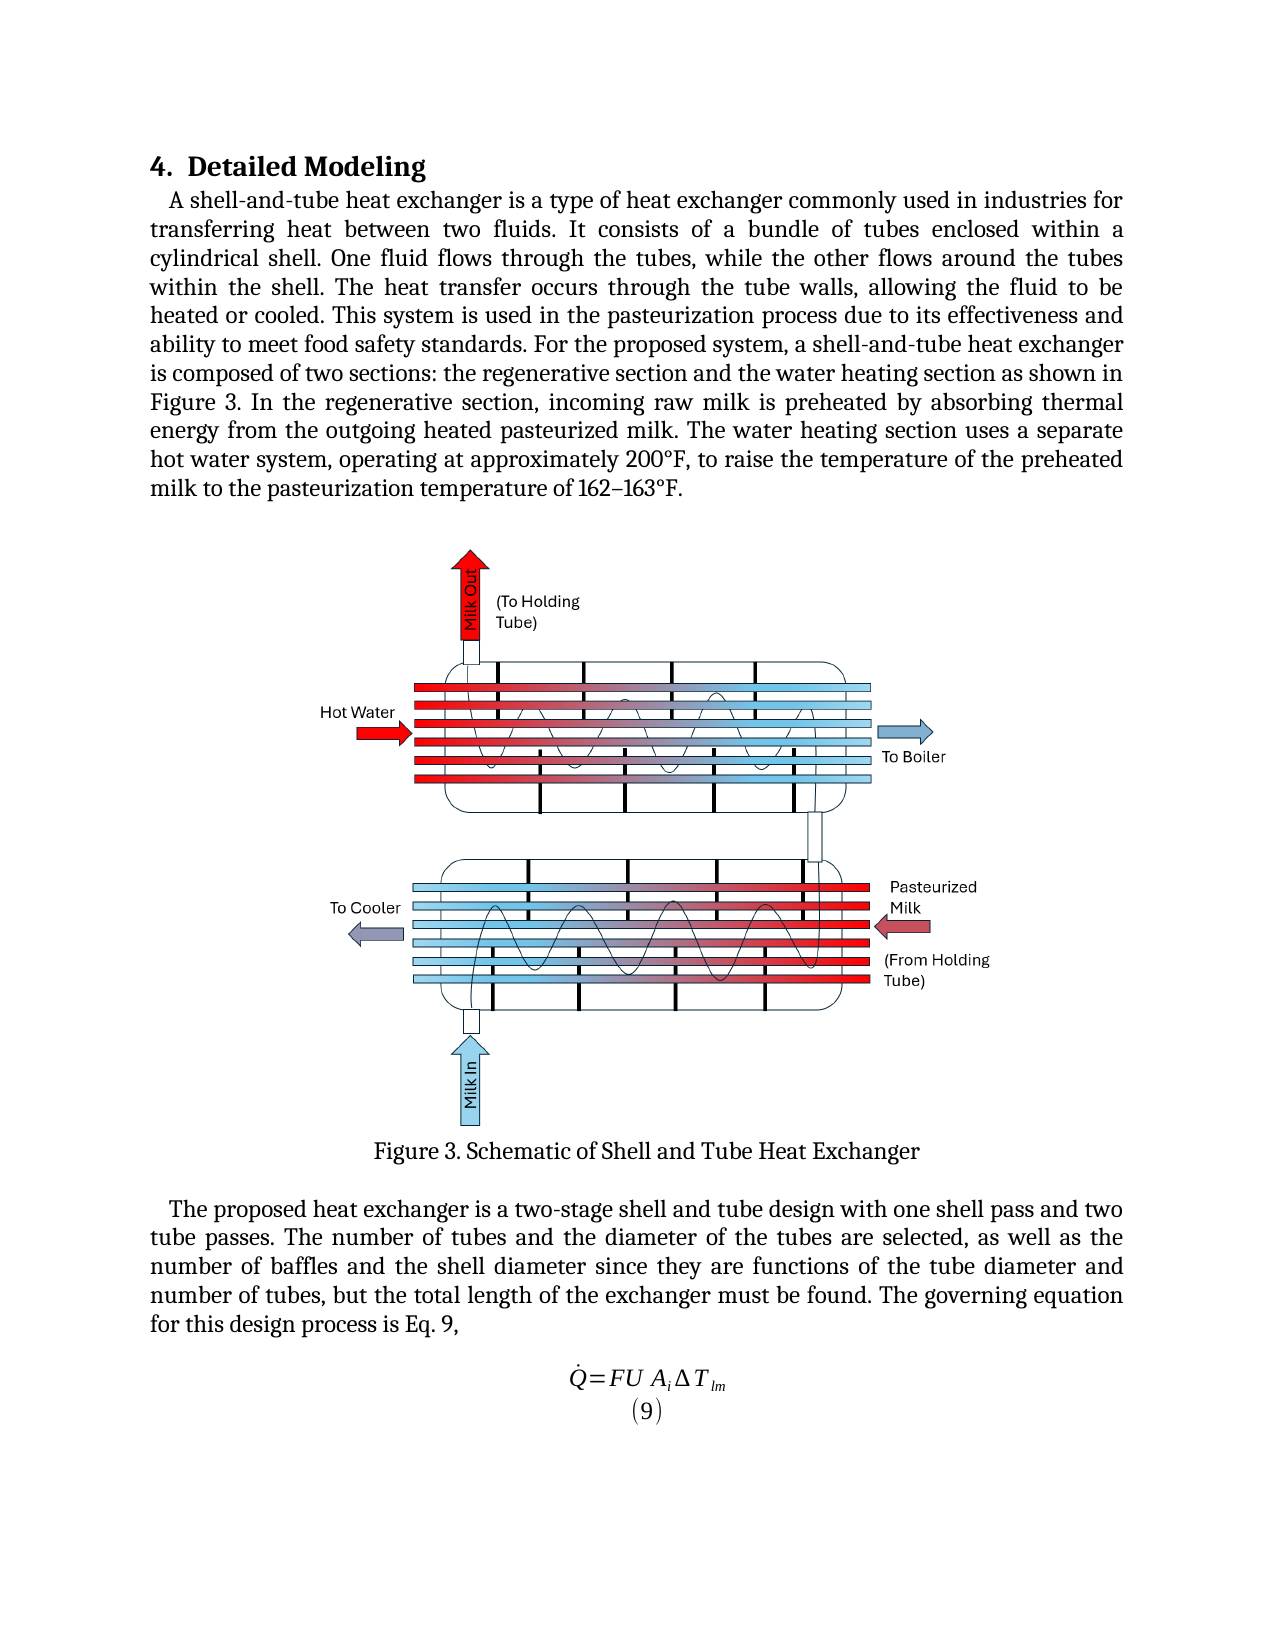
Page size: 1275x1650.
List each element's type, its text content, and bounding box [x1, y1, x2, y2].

picture [280, 531, 1014, 1137]
text The proposed heat exchanger is a two-stage shell and tube design with one shell pass and two tube passes. The number of tubes and the diameter of the tubes are selected, as well as the number of baffles and the shell diameter since they are functions of the tube diameter and number of tubes, but the total length of the exchanger must be found. The governing equation for this design process is Eq. 9, [150, 1194, 1125, 1338]
subtitle Detailed Modeling [150, 150, 1125, 183]
text A shell-and-tube heat exchanger is a type of heat exchanger commonly used in industries for transferring heat between two fluids. It consists of a bundle of tubes enclosed within a cylindrical shell. One fluid flows through the tubes, while the other flows around the tubes within the shell. The heat transfer occurs through the tube walls, allowing the fluid to be heated or cooled. This system is used in the pasteurization process due to its effectiveness and ability to meet food safety standards. For the proposed system, a shell-and-tube heat exchanger is composed of two sections: the regenerative section and the water heating section as shown in Figure 3. In the regenerative section, incoming raw milk is preheated by absorbing thermal energy from the outgoing heated pasteurized milk. The water heating section uses a separate hot water system, operating at approximately 200°F, to raise the temperature of the preheated milk to the pasteurization temperature of 162–163°F. [150, 186, 1125, 502]
text Figure 3. Schematic of Shell and Tube Heat Exchanger [150, 1137, 1125, 1166]
